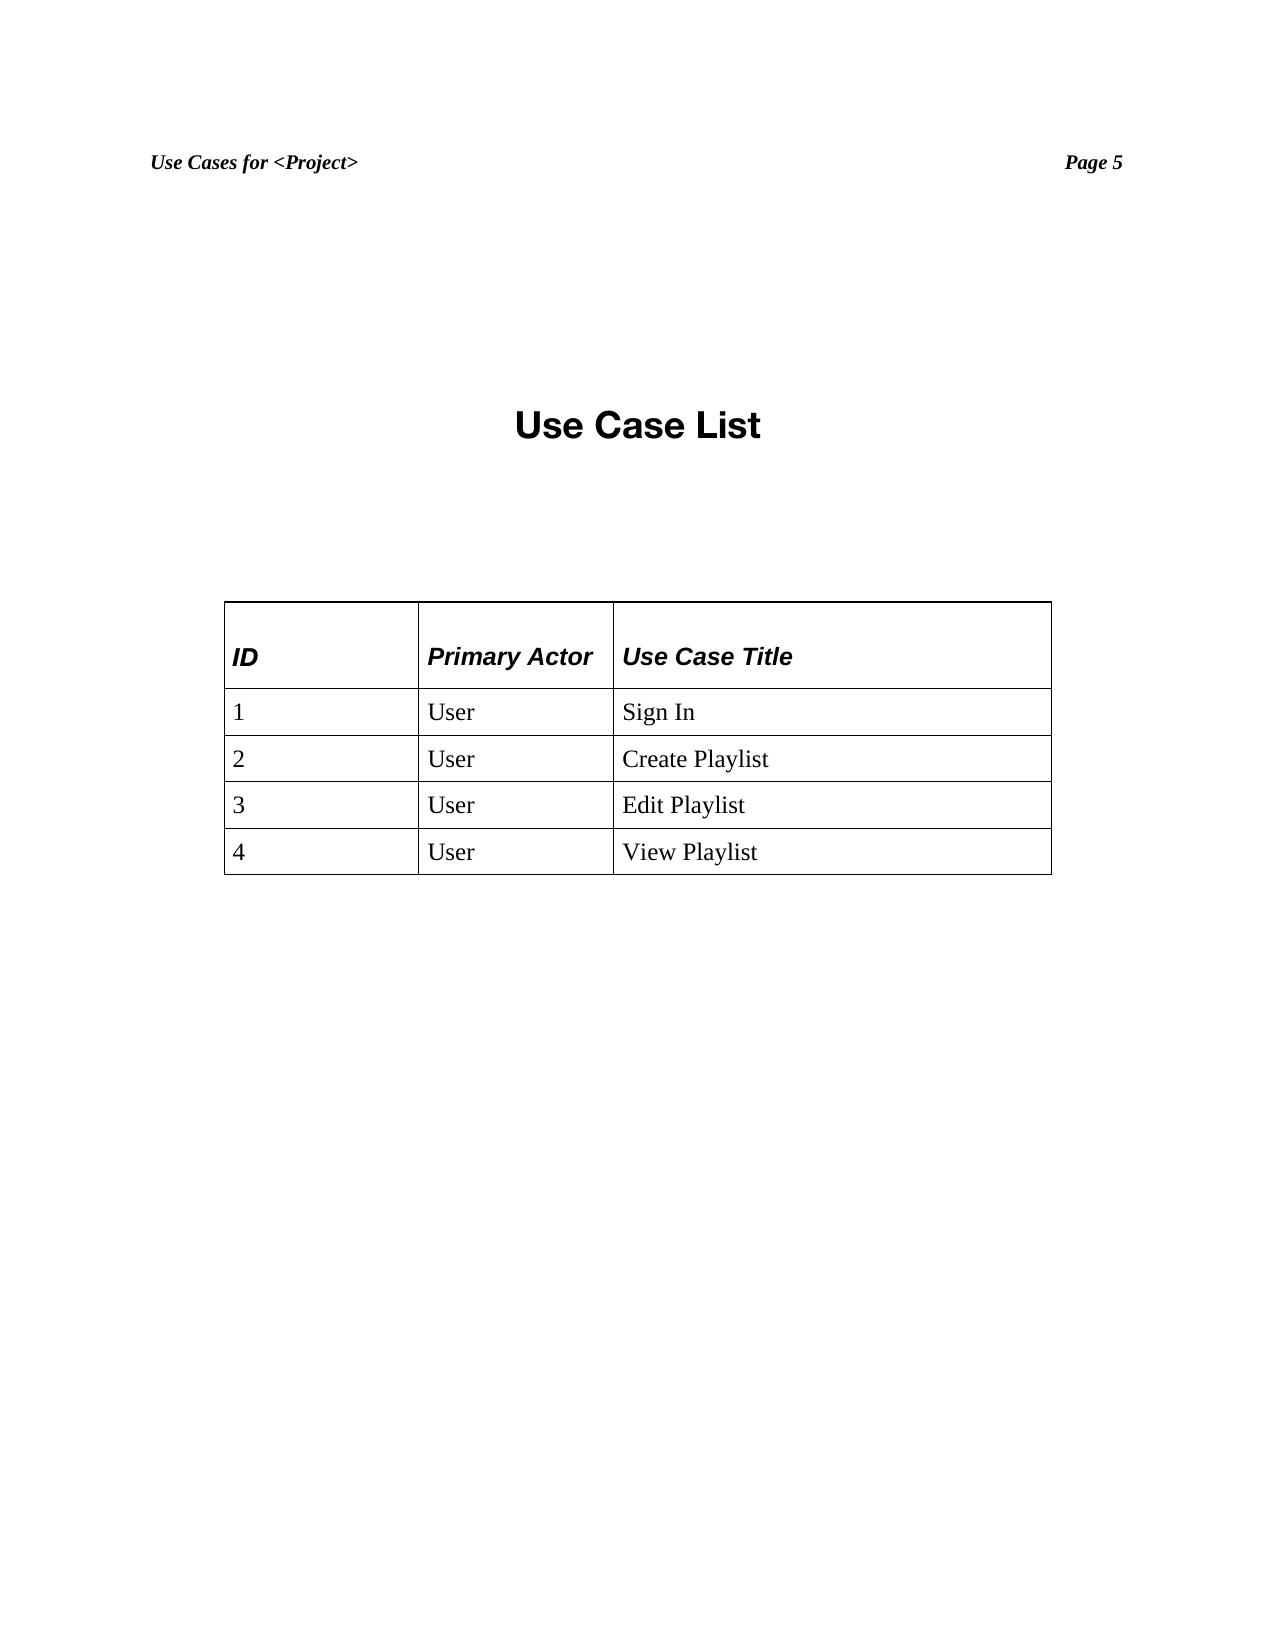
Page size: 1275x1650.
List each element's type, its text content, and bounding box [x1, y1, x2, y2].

table_header Primary Actor [419, 603, 613, 688]
title Use Case List [150, 402, 1125, 450]
table_cell 2 [225, 736, 418, 781]
table_cell Edit Playlist [614, 782, 1051, 827]
table_header ID [225, 603, 418, 688]
table_cell User [419, 736, 613, 781]
table_header Use Case Title [614, 603, 1051, 688]
table_cell User [419, 782, 613, 827]
table_cell 4 [225, 829, 418, 874]
table_cell 1 [225, 689, 418, 734]
table_cell User [419, 829, 613, 874]
table_cell 3 [225, 782, 418, 827]
table_cell Create Playlist [614, 736, 1051, 781]
table_cell Sign In [614, 689, 1051, 734]
table_cell View Playlist [614, 829, 1051, 874]
table_cell User [419, 689, 613, 734]
